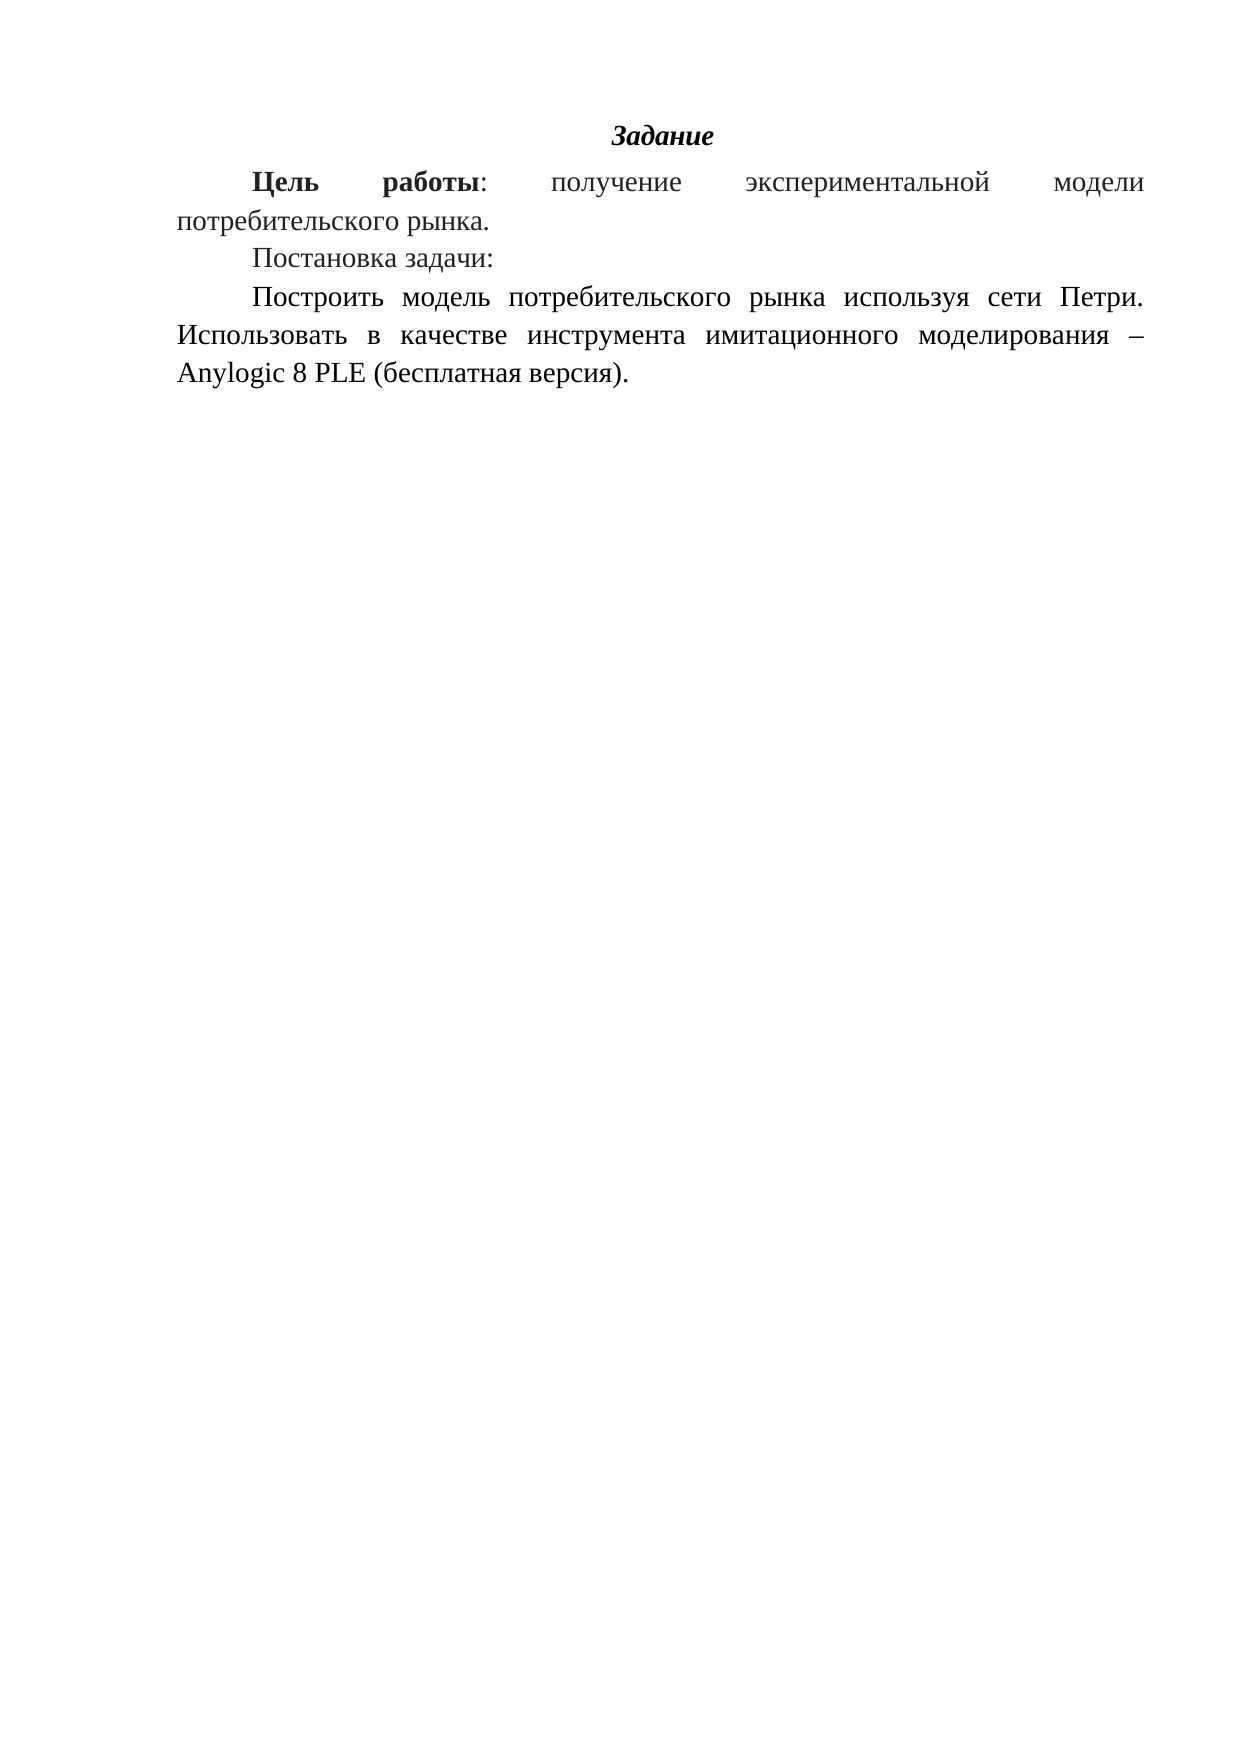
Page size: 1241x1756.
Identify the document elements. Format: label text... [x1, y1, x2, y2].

subtitle Задание [166, 118, 1163, 151]
text Построить модель потребительского рынка используя сети Петри. Использовать в качестве инструмента имитационного моделирования – Anylogic 8 PLE (бесплатная версия). [177, 279, 1144, 389]
text Постановка задачи: [252, 242, 1165, 274]
text Цель работы: получение экспериментальной модели потребительского рынка. [177, 164, 1144, 237]
